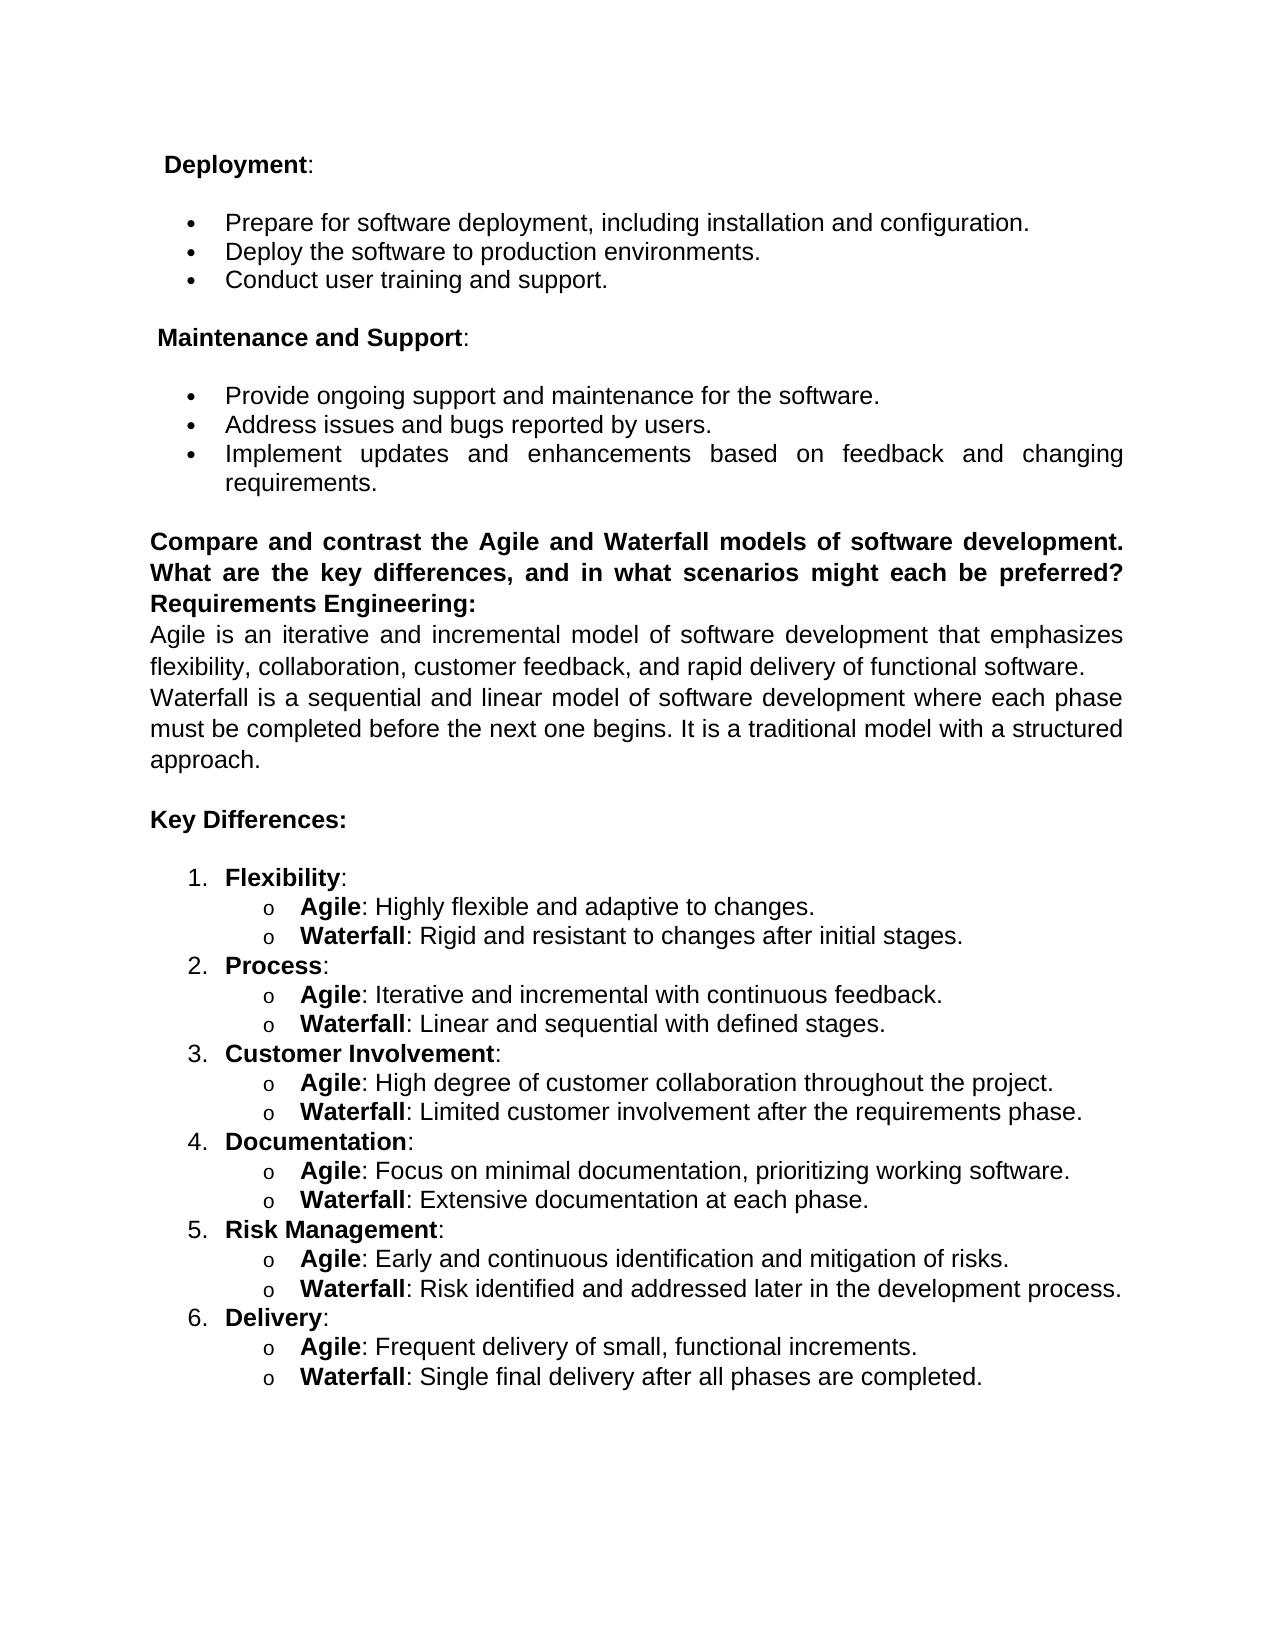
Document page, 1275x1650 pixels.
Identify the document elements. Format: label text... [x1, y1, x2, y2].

list Documentation: [187, 1127, 1125, 1156]
list Address issues and bugs reported by users. [187, 410, 1125, 439]
list Waterfall: Single final delivery after all phases are completed. [262, 1362, 1125, 1391]
text Maintenance and Support: [150, 323, 1125, 352]
list Provide ongoing support and maintenance for the software. [187, 381, 1125, 410]
list Process: [187, 951, 1125, 979]
list Prepare for software deployment, including installation and configuration. [187, 208, 1125, 237]
list Implement updates and enhancements based on feedback and changing requirements. [187, 439, 1125, 496]
list Waterfall: Limited customer involvement after the requirements phase. [262, 1097, 1125, 1127]
text Deployment: [150, 150, 1125, 179]
list Waterfall: Extensive documentation at each phase. [262, 1186, 1125, 1215]
list Agile: Early and continuous identification and mitigation of risks. [262, 1244, 1125, 1274]
list Conduct user training and support. [187, 265, 1125, 294]
text Key Differences: [150, 805, 1125, 833]
list Waterfall: Risk identified and addressed later in the development process. [262, 1274, 1125, 1303]
text Agile is an iterative and incremental model of software development that emphasizes flexibility, collaboration, customer feedback, and rapid delivery of functional software. [150, 620, 1125, 680]
list Risk Management: [187, 1215, 1125, 1244]
list Agile: Iterative and incremental with continuous feedback. [262, 979, 1125, 1009]
list Agile: Focus on minimal documentation, prioritizing working software. [262, 1156, 1125, 1186]
list Waterfall: Rigid and resistant to changes after initial stages. [262, 921, 1125, 951]
text Waterfall is a sequential and linear model of software development where each phase must be completed before the next one begins. It is a traditional model with a structured approach. [150, 682, 1125, 773]
list Flexibility: [187, 863, 1125, 891]
list Deploy the software to production environments. [187, 237, 1125, 265]
list Waterfall: Linear and sequential with defined stages. [262, 1009, 1125, 1039]
list Agile: Frequent delivery of small, functional increments. [262, 1332, 1125, 1362]
list Customer Involvement: [187, 1039, 1125, 1068]
text Compare and contrast the Agile and Waterfall models of software development. What are the key differences, and in what scenarios might each be preferred? Requirements Engineering: [150, 527, 1125, 618]
list Agile: High degree of customer collaboration throughout the project. [262, 1068, 1125, 1097]
list Agile: Highly flexible and adaptive to changes. [262, 891, 1125, 921]
list Delivery: [187, 1303, 1125, 1332]
